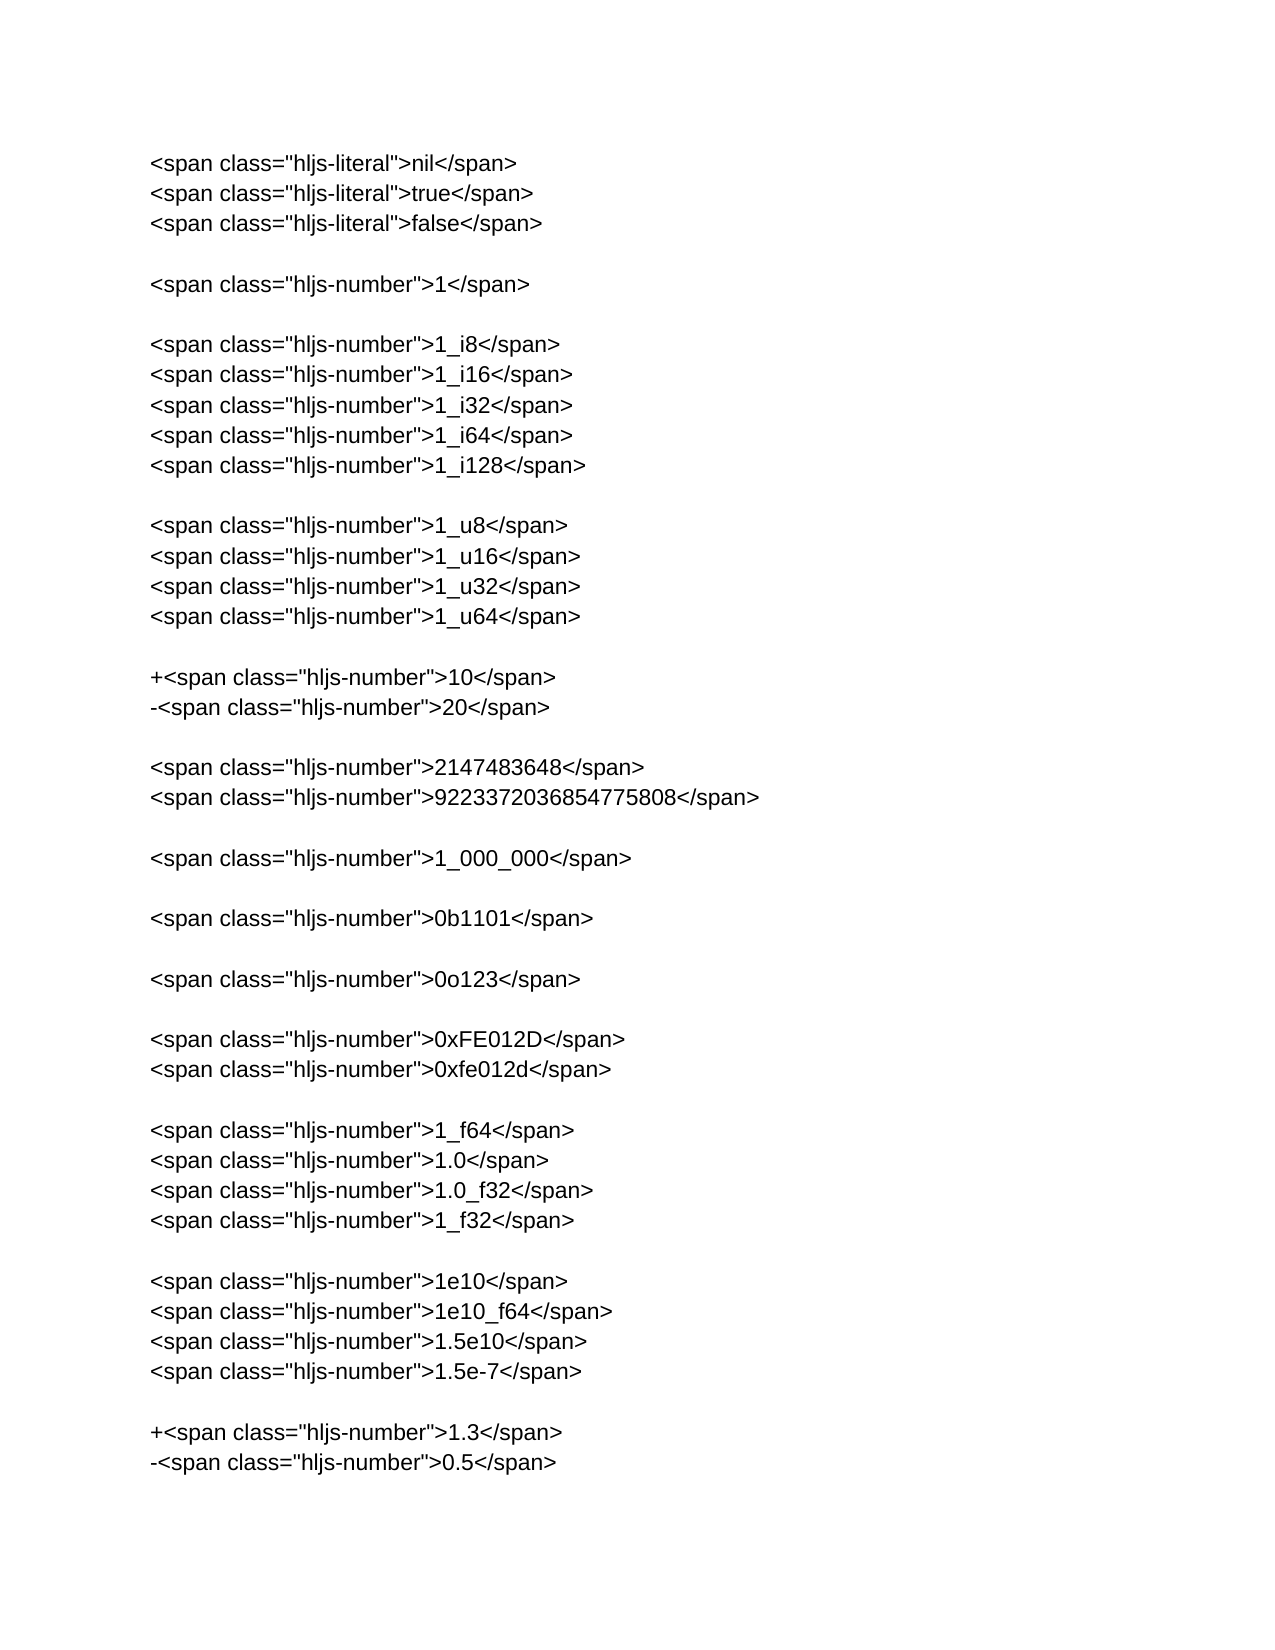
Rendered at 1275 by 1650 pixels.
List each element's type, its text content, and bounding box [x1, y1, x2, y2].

text <span class="hljs-number">1_i8</span> [150, 331, 1125, 358]
text <span class="hljs-number">0b1101</span> [150, 905, 1125, 932]
text <span class="hljs-number">1e10_f64</span> [150, 1298, 1125, 1324]
text <span class="hljs-number">1e10</span> [150, 1268, 1125, 1294]
text <span class="hljs-number">1.5e10</span> [150, 1328, 1125, 1354]
text <span class="hljs-number">1_u16</span> [150, 543, 1125, 569]
text <span class="hljs-number">1_u64</span> [150, 603, 1125, 629]
text <span class="hljs-number">1_u8</span> [150, 512, 1125, 539]
text -<span class="hljs-number">20</span> [150, 694, 1125, 720]
text <span class="hljs-number">0xfe012d</span> [150, 1056, 1125, 1083]
text <span class="hljs-number">1_i32</span> [150, 392, 1125, 418]
text <span class="hljs-number">1_000_000</span> [150, 845, 1125, 871]
text <span class="hljs-number">0xFE012D</span> [150, 1026, 1125, 1052]
text <span class="hljs-literal">false</span> [150, 210, 1125, 237]
text <span class="hljs-number">1_f32</span> [150, 1207, 1125, 1234]
text <span class="hljs-number">1_i128</span> [150, 452, 1125, 478]
text <span class="hljs-number">1_f64</span> [150, 1117, 1125, 1143]
text <span class="hljs-number">1</span> [150, 271, 1125, 297]
text <span class="hljs-number">2147483648</span> [150, 754, 1125, 781]
text +<span class="hljs-number">10</span> [150, 663, 1125, 690]
text <span class="hljs-number">1_u32</span> [150, 573, 1125, 599]
text <span class="hljs-number">1.0_f32</span> [150, 1177, 1125, 1203]
text <span class="hljs-literal">nil</span> [150, 150, 1125, 176]
text <span class="hljs-number">1_i16</span> [150, 361, 1125, 388]
text <span class="hljs-number">9223372036854775808</span> [150, 784, 1125, 811]
text -<span class="hljs-number">0.5</span> [150, 1449, 1125, 1475]
text <span class="hljs-number">1.5e-7</span> [150, 1358, 1125, 1385]
text <span class="hljs-literal">true</span> [150, 180, 1125, 207]
text <span class="hljs-number">1.0</span> [150, 1147, 1125, 1173]
text <span class="hljs-number">1_i64</span> [150, 422, 1125, 448]
text <span class="hljs-number">0o123</span> [150, 966, 1125, 992]
text +<span class="hljs-number">1.3</span> [150, 1419, 1125, 1445]
